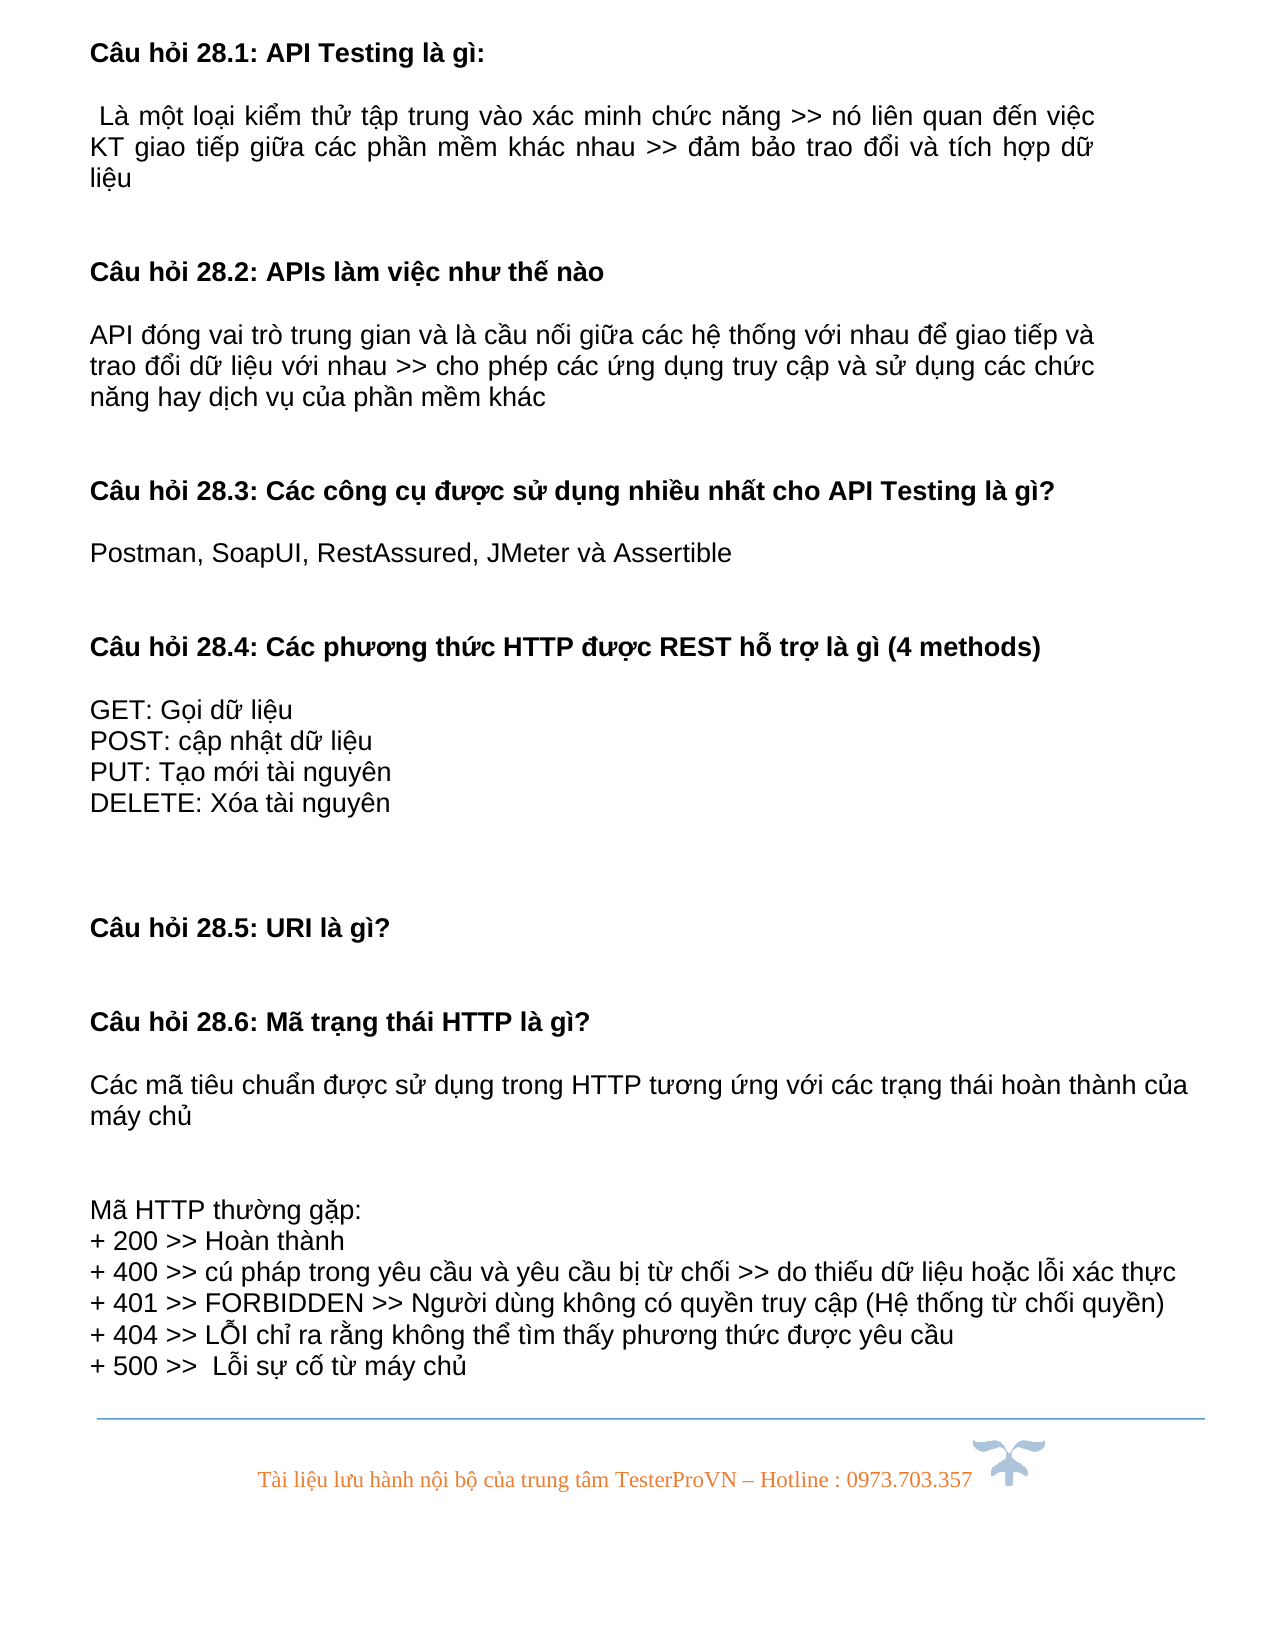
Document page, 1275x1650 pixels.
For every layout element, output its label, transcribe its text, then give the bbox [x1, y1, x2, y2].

text Câu hỏi 28.6: Mã trạng thái HTTP là gì? [89, 1006, 1217, 1037]
text + 404 >> LỖI chỉ ra rằng không thể tìm thấy phương thức được yêu cầu [89, 1319, 1217, 1350]
text Mã HTTP thường gặp: [89, 1194, 1217, 1225]
text + 500 >> Lỗi sự cố từ máy chủ [89, 1350, 1217, 1381]
text Postman, SoapUI, RestAssured, JMeter và Assertible [89, 537, 1096, 569]
text API đóng vai trò trung gian và là cầu nối giữa các hệ thống với nhau để giao tiếp và trao đổi dữ liệu với nhau >> cho phép các ứng dụng truy cập và sử dụng các chức năng hay dịch vụ của phần mềm khác [89, 319, 1096, 412]
text Các mã tiêu chuẩn được sử dụng trong HTTP tương ứng với các trạng thái hoàn thành của máy chủ [89, 1069, 1217, 1131]
text Câu hỏi 28.2: APIs làm việc như thế nào [89, 256, 1096, 287]
text + 401 >> FORBIDDEN >> Người dùng không có quyền truy cập (Hệ thống từ chối quyền) [89, 1287, 1217, 1319]
text + 400 >> cú pháp trong yêu cầu và yêu cầu bị từ chối >> do thiếu dữ liệu hoặc lỗi xác thực [89, 1256, 1217, 1287]
text GET: Gọi dữ liệu [89, 694, 1217, 725]
picture [972, 1440, 1045, 1486]
text Câu hỏi 28.1: API Testing là gì: [89, 37, 1096, 69]
text Là một loại kiểm thử tập trung vào xác minh chức năng >> nó liên quan đến việc KT giao tiếp giữa các phần mềm khác nhau >> đảm bảo trao đổi và tích hợp dữ liệu [89, 100, 1096, 194]
text PUT: Tạo mới tài nguyên [89, 756, 1217, 787]
text POST: cập nhật dữ liệu [89, 725, 1217, 756]
text DELETE: Xóa tài nguyên [89, 787, 1217, 819]
text Câu hỏi 28.5: URI là gì? [89, 912, 1217, 944]
text Câu hỏi 28.4: Các phương thức HTTP được REST hỗ trợ là gì (4 methods) [89, 631, 1096, 662]
text + 200 >> Hoàn thành [89, 1225, 1217, 1256]
text Câu hỏi 28.3: Các công cụ được sử dụng nhiều nhất cho API Testing là gì? [89, 475, 1096, 506]
